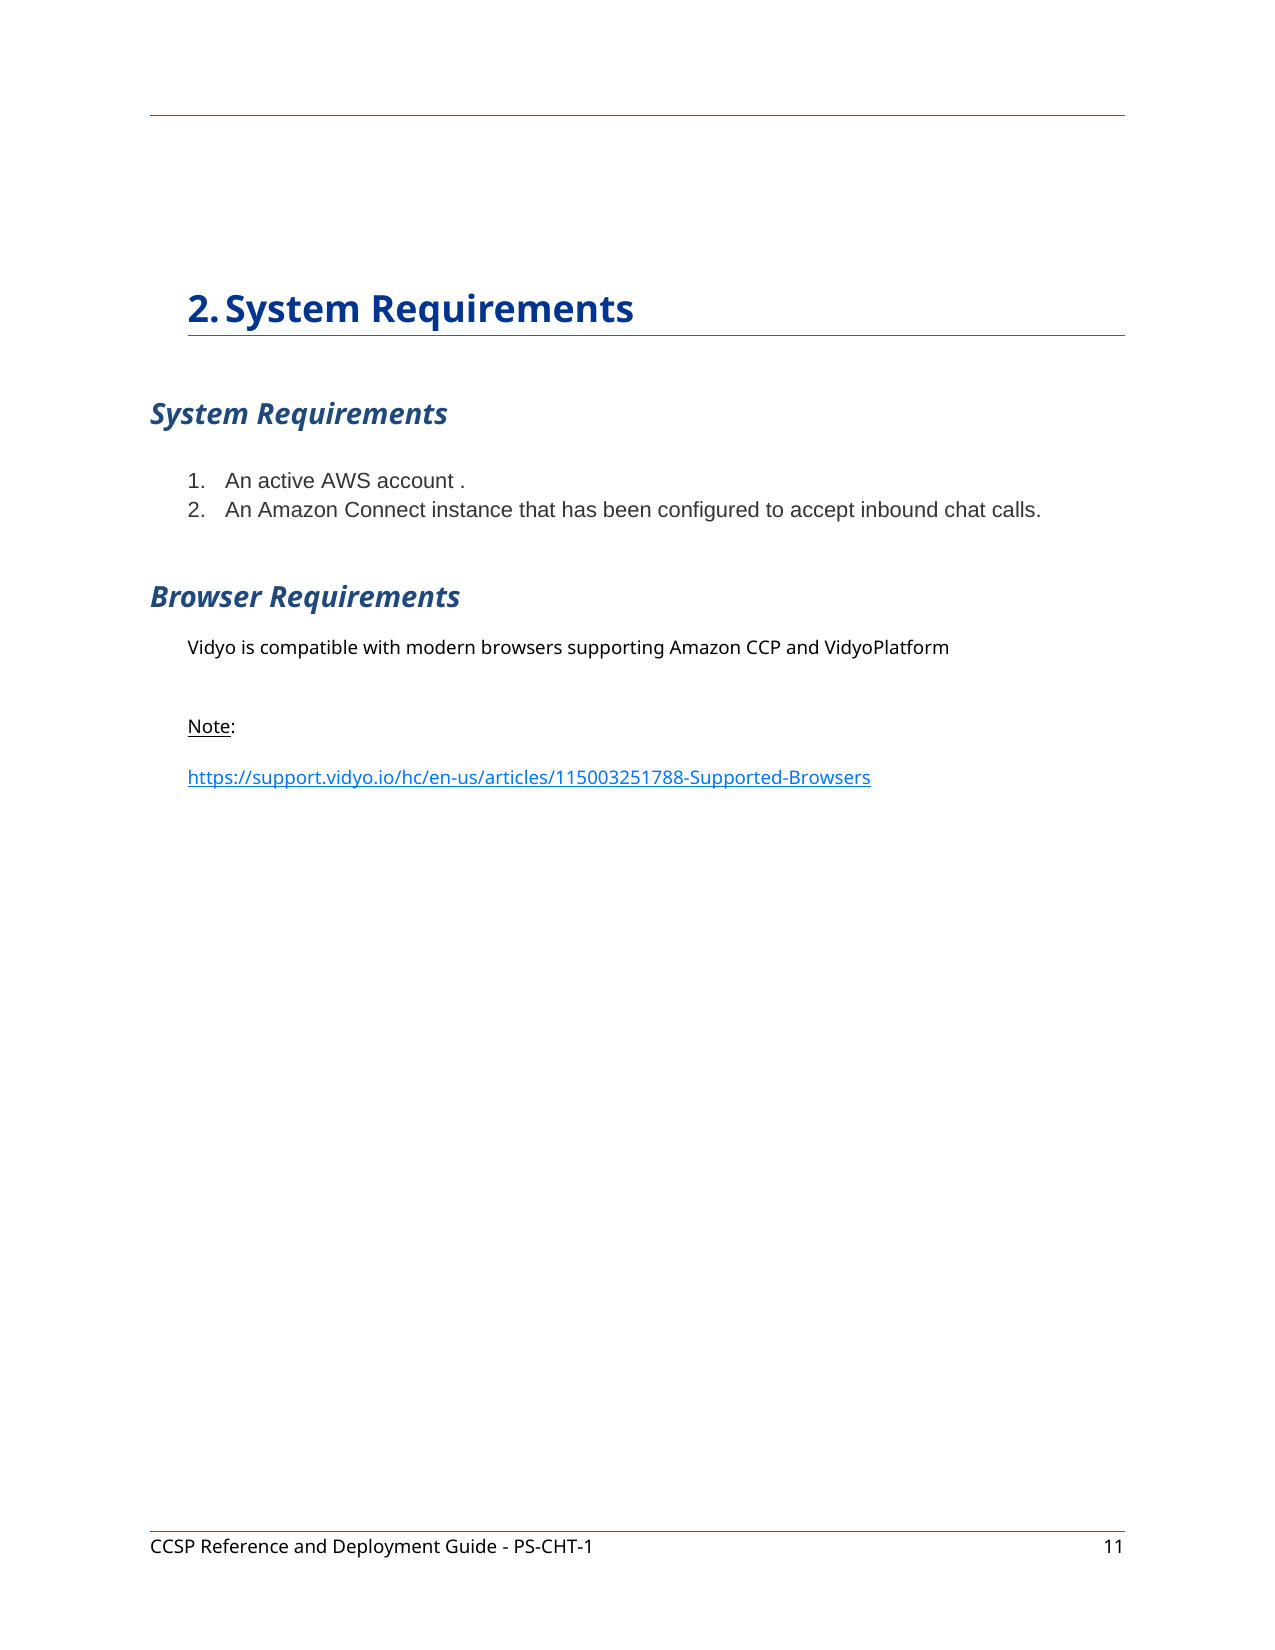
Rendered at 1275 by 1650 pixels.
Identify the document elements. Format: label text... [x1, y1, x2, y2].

subtitle System Requirements [150, 394, 1125, 433]
text Note: [187, 714, 1125, 739]
list Vidyo is compatible with modern browsers supporting Amazon CCP and VidyoPlatform [187, 634, 1125, 660]
list An Amazon Connect instance that has been configured to accept inbound chat calls. [187, 497, 1125, 523]
subtitle System Requirements [187, 282, 1125, 336]
subtitle Browser Requirements [150, 576, 1125, 616]
text https://support.vidyo.io/hc/en-us/articles/115003251788-Supported-Browsers [187, 764, 1125, 789]
list An active AWS account . [187, 468, 1125, 494]
